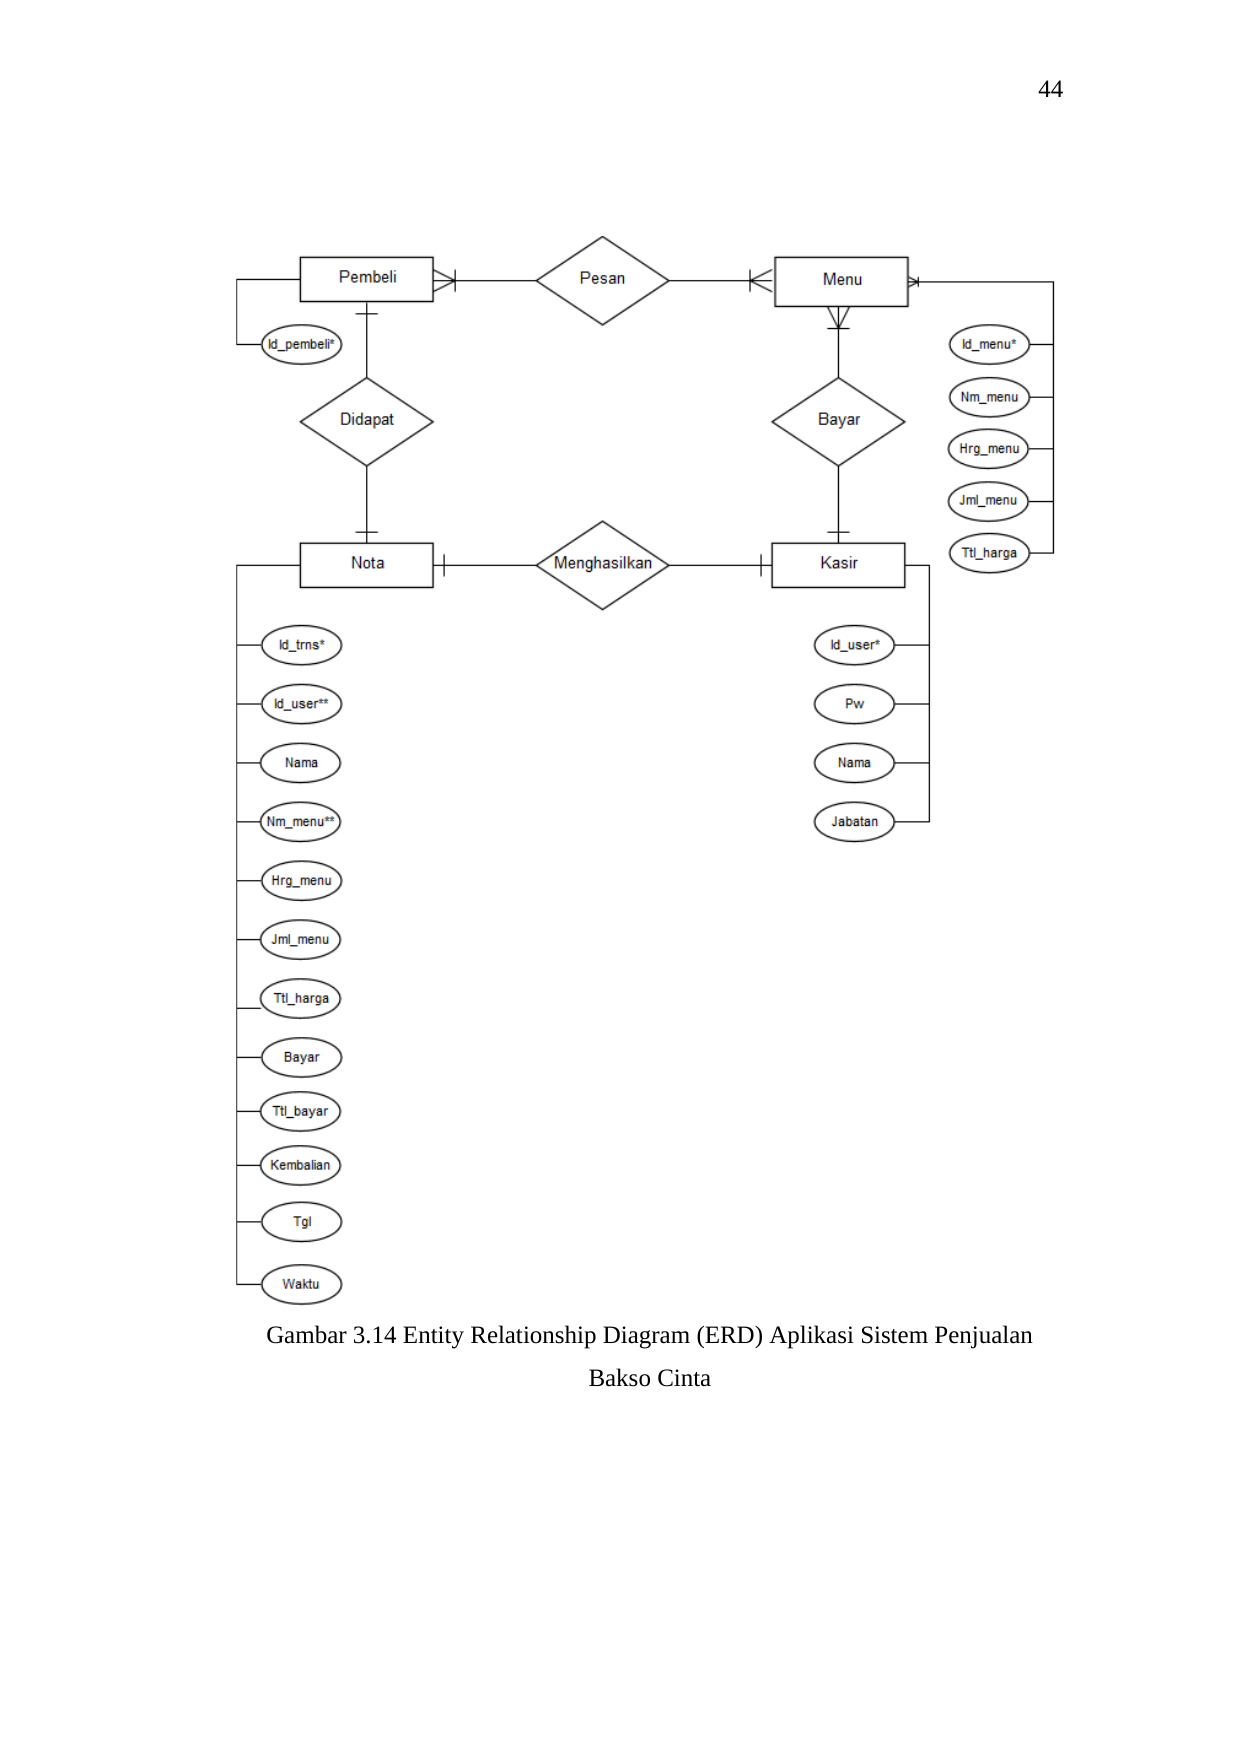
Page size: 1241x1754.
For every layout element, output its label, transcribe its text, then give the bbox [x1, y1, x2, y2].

text Gambar 3.14 Entity Relationship Diagram (ERD) Aplikasi Sistem Penjualan Bakso Cinta [236, 1306, 1063, 1392]
picture [236, 236, 1063, 1306]
